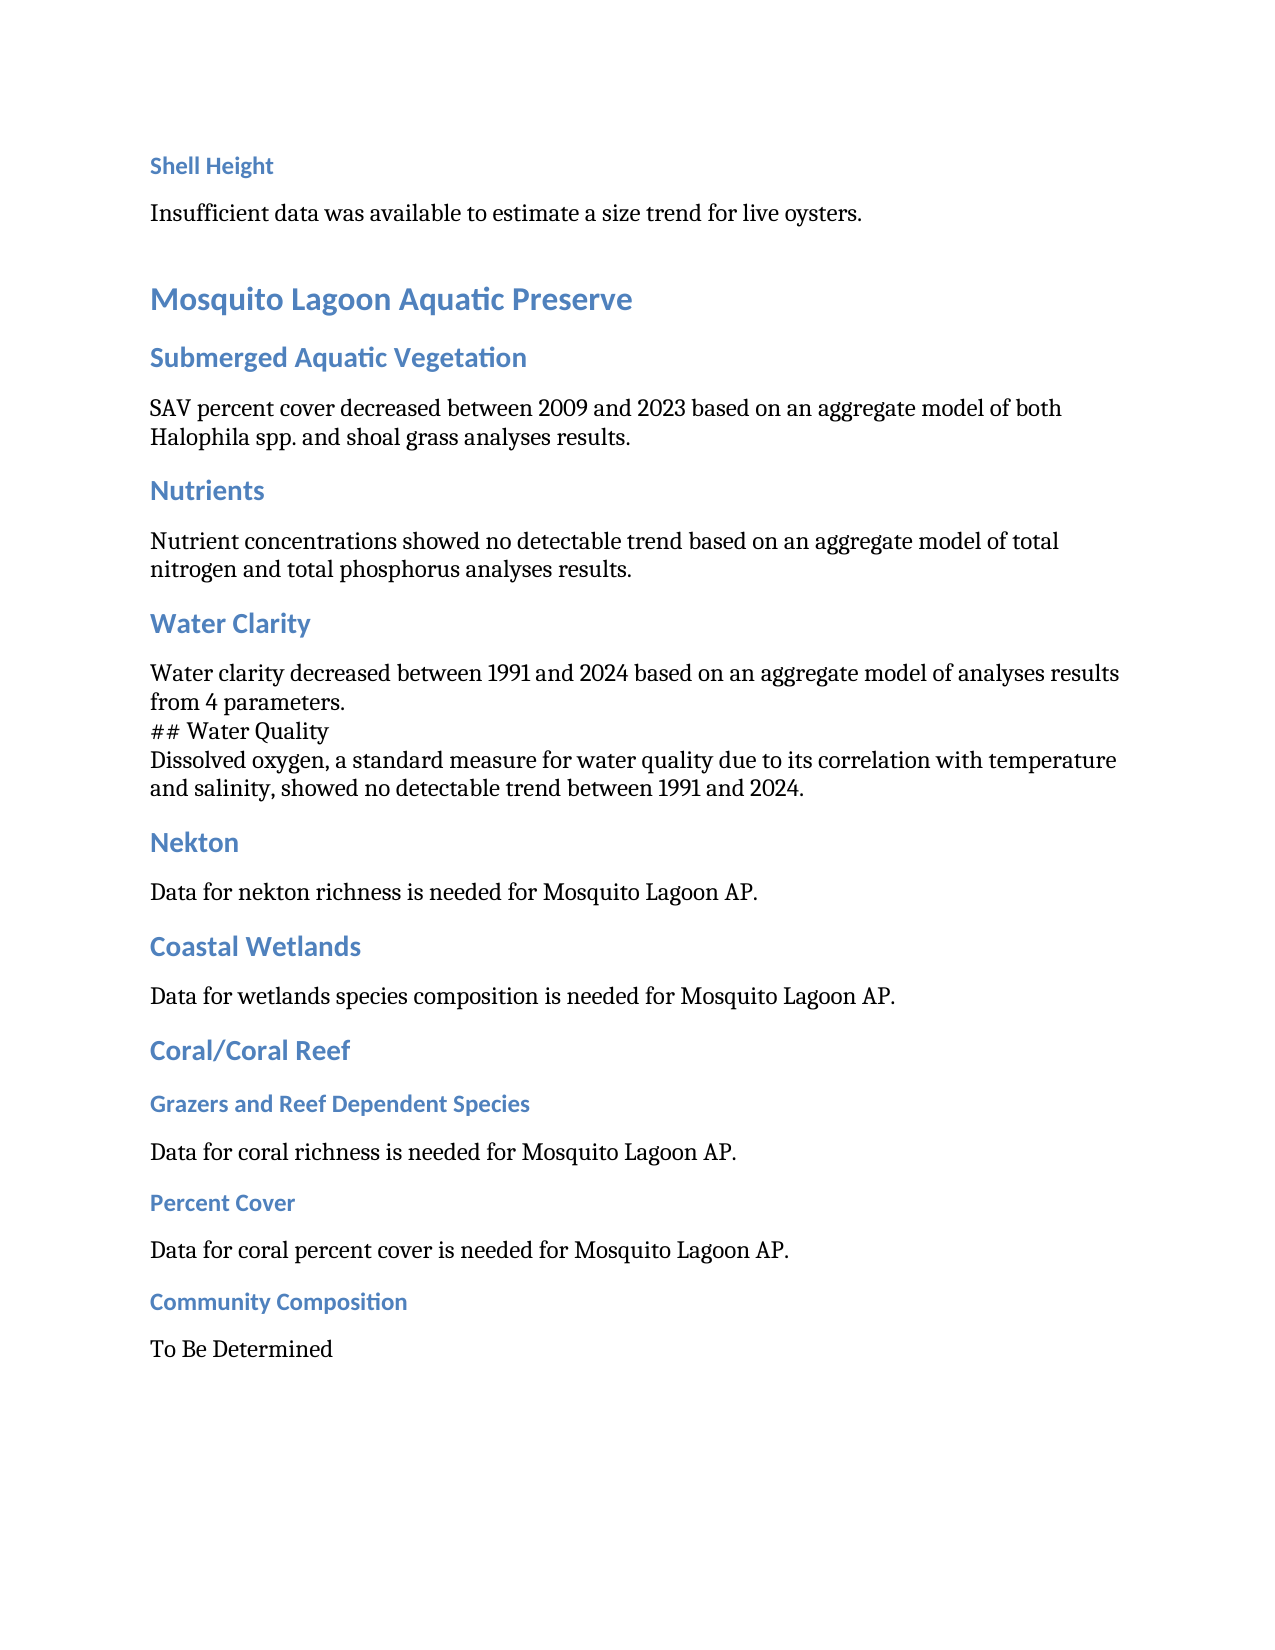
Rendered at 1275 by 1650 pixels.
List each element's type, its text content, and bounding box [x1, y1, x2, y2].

text Data for coral richness is needed for Mosquito Lagoon AP. [150, 1138, 1125, 1166]
subtitle Nutrients [150, 472, 1125, 508]
text Data for nekton richness is needed for Mosquito Lagoon AP. [150, 878, 1125, 907]
subtitle Coral/Coral Reef [150, 1032, 1125, 1067]
text Water clarity decreased between 1991 and 2024 based on an aggregate model of analyses results from 4 parameters. ## Water Quality Dissolved oxygen, a standard measure for water quality due to its correlation with temperature and salinity, showed no detectable trend between 1991 and 2024. [150, 659, 1125, 803]
text Nutrient concentrations showed no detectable trend based on an aggregate model of total nitrogen and total phosphorus analyses results. [150, 527, 1125, 584]
subtitle Water Clarity [150, 605, 1125, 641]
subtitle Grazers and Reef Dependent Species [150, 1088, 1125, 1119]
subtitle Submerged Aquatic Vegetation [150, 339, 1125, 375]
text To Be Determined [150, 1335, 1125, 1364]
text Data for wetlands species composition is needed for Mosquito Lagoon AP. [150, 982, 1125, 1011]
subtitle Community Composition [150, 1286, 1125, 1317]
subtitle Coastal Wetlands [150, 928, 1125, 963]
subtitle Nekton [150, 824, 1125, 859]
text Data for coral percent cover is needed for Mosquito Lagoon AP. [150, 1236, 1125, 1265]
text SAV percent cover decreased between 2009 and 2023 based on an aggregate model of both Halophila spp. and shoal grass analyses results. [150, 394, 1125, 451]
subtitle Shell Height [150, 150, 1125, 181]
subtitle Percent Cover [150, 1187, 1125, 1218]
text Insufficient data was available to estimate a size trend for live oysters. [150, 199, 1125, 228]
subtitle Mosquito Lagoon Aquatic Preserve [150, 278, 1125, 319]
